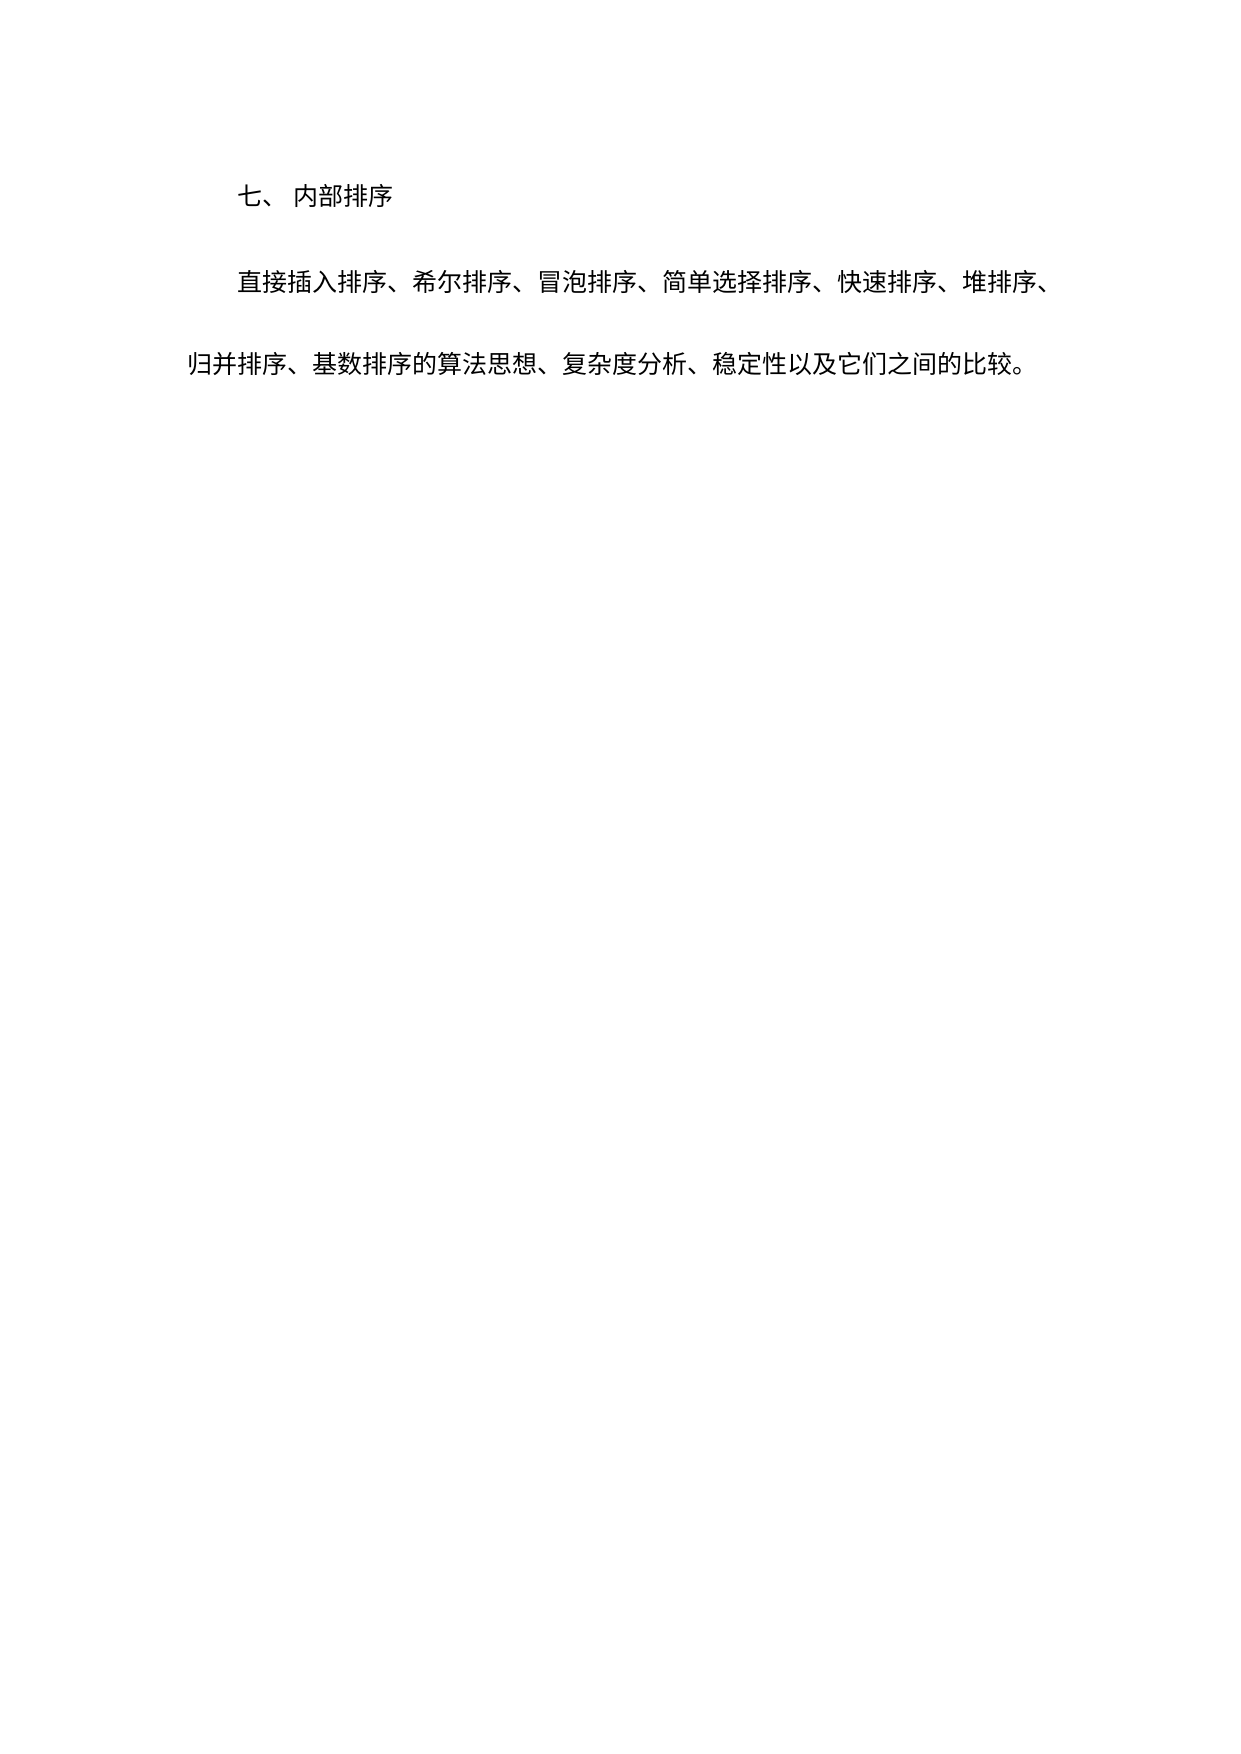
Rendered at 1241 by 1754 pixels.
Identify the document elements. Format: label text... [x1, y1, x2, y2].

text 直接插入排序、希尔排序、冒泡排序、简单选择排序、快速排序、堆排序、归并排序、基数排序的算法思想、复杂度分析、稳定性以及它们之间的比较。 [187, 248, 1053, 395]
text 七、 内部排序 [187, 162, 1053, 227]
